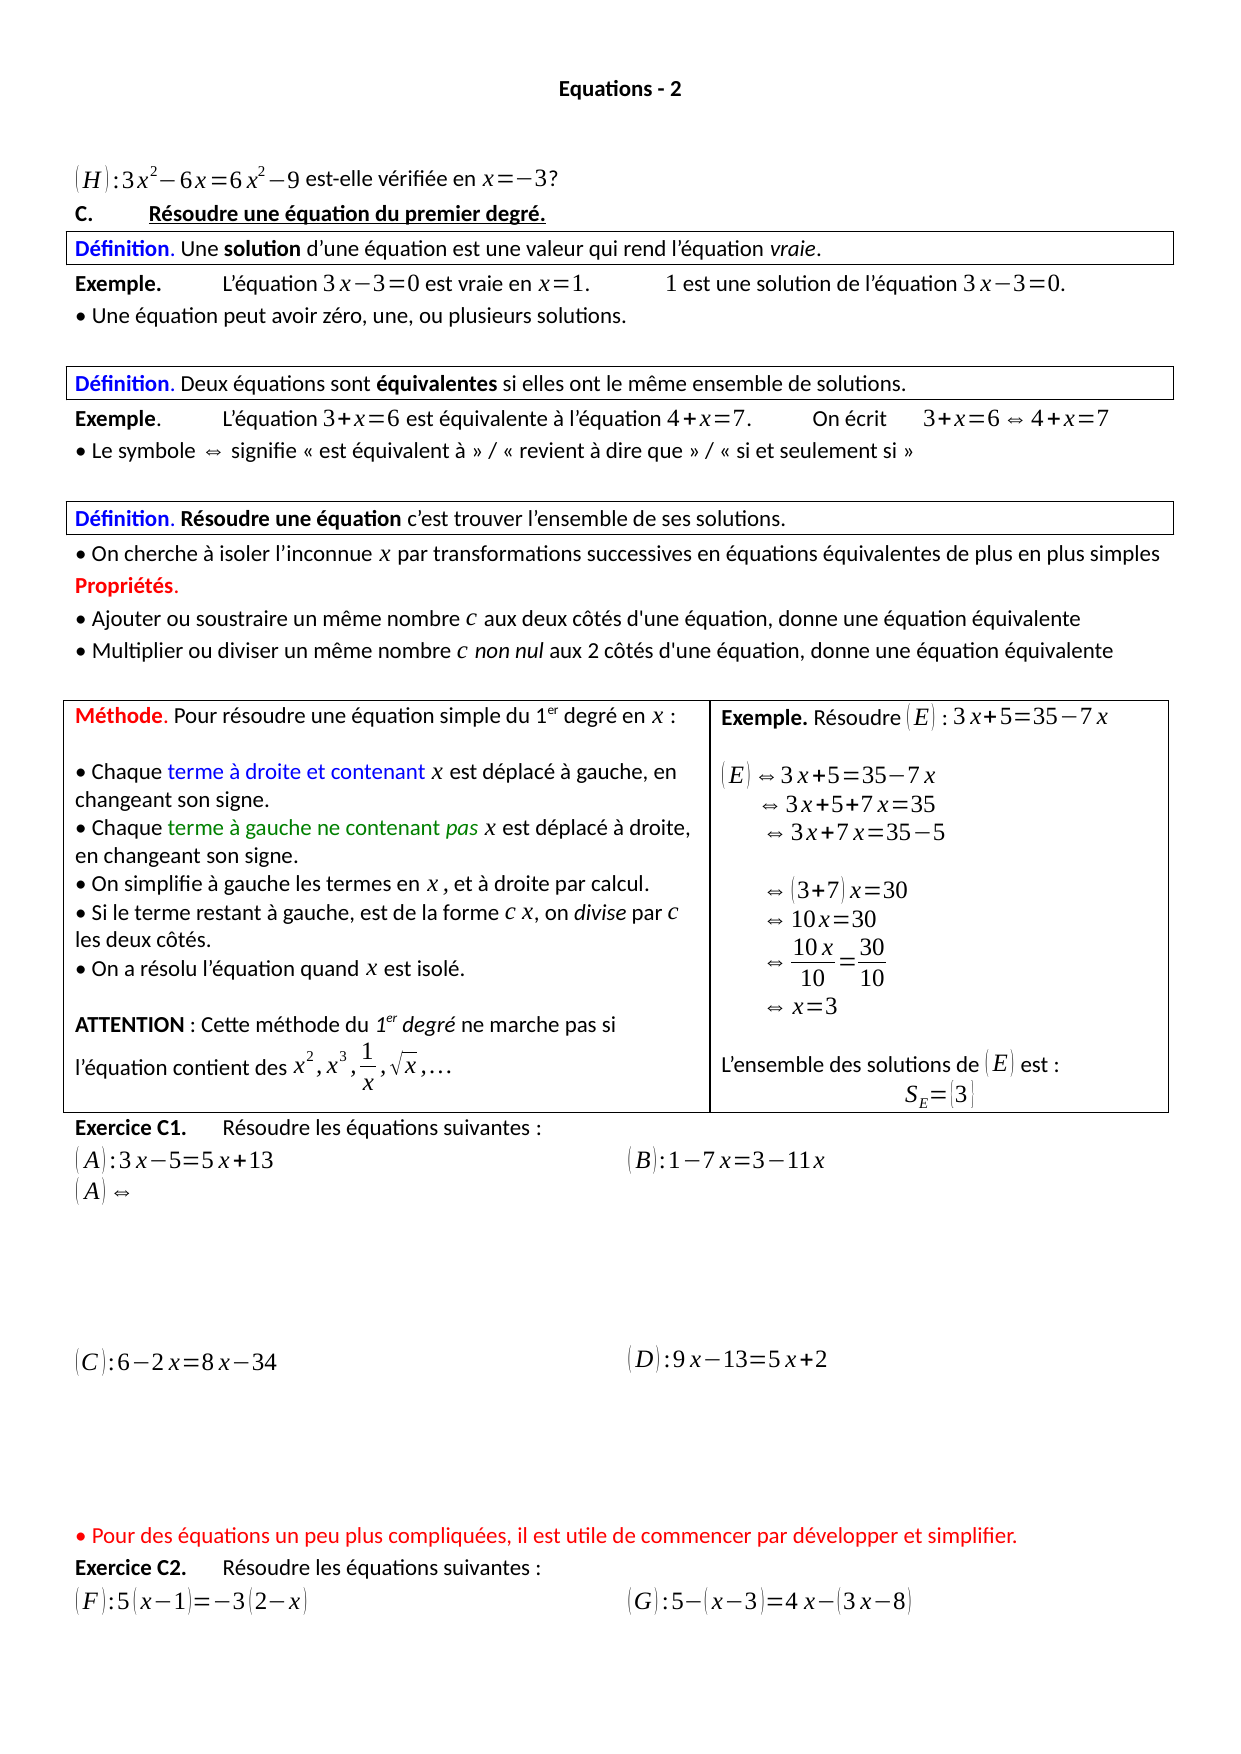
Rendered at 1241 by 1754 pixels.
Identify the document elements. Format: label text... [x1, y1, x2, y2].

table_header [616, 1145, 1168, 1489]
list est-elle vérifiée en ? [75, 162, 1165, 195]
table_header [64, 1145, 616, 1489]
list Résoudre les équations suivantes : [75, 1113, 1165, 1141]
list Résoudre une équation du premier degré. [75, 199, 1165, 227]
list • On cherche à isoler l’inconnue par transformations successives en équations équivalentes de plus en plus simples [75, 539, 1165, 567]
table_header [616, 1586, 1168, 1672]
list • Pour des équations un peu plus compliquées, il est utile de commencer par développer et simplifier. [75, 1521, 1165, 1549]
list Propriétés. • Ajouter ou soustraire un même nombre aux deux côtés d'une équation, donne une équation équivalente • Multiplier ou diviser un même nombre non nul aux 2 côtés d'une équation, donne une équation équivalente [75, 572, 1165, 664]
list Définition. Une solution d’une équation est une valeur qui rend l’équation vraie. [67, 232, 1173, 264]
table_header [64, 1586, 616, 1672]
list Exemple. L’équation est vraie en . est une solution de l’équation . • Une équation peut avoir zéro, une, ou plusieurs solutions. [75, 269, 1165, 330]
list Exemple. L’équation est équivalente à l’équation . On écrit • Le symbole signifie « est équivalent à » / « revient à dire que » / « si et seulement si » [75, 404, 1165, 465]
table_header Méthode. Pour résoudre une équation simple du 1er degré en : • Chaque terme à droite et contenant est déplacé à gauche, en changeant son signe. • Chaque terme à gauche ne contenant pas est déplacé à droite, en changeant son signe. • On simplifie à gauche les termes en et à droite par calcul. • Si le terme restant à gauche, est de la forme , on divise par les deux côtés. • On a résolu l’équation quand est isolé. ATTENTION : Cette méthode du 1er degré ne marche pas si l’équation contient des [64, 701, 709, 1112]
list Définition. Résoudre une équation c’est trouver l’ensemble de ses solutions. [67, 502, 1173, 534]
table_header Exemple. Résoudre : L’ensemble des solutions de est : [711, 701, 1168, 1112]
list Définition. Deux équations sont équivalentes si elles ont le même ensemble de solutions. [67, 367, 1173, 399]
list Résoudre les équations suivantes : [75, 1553, 1165, 1582]
